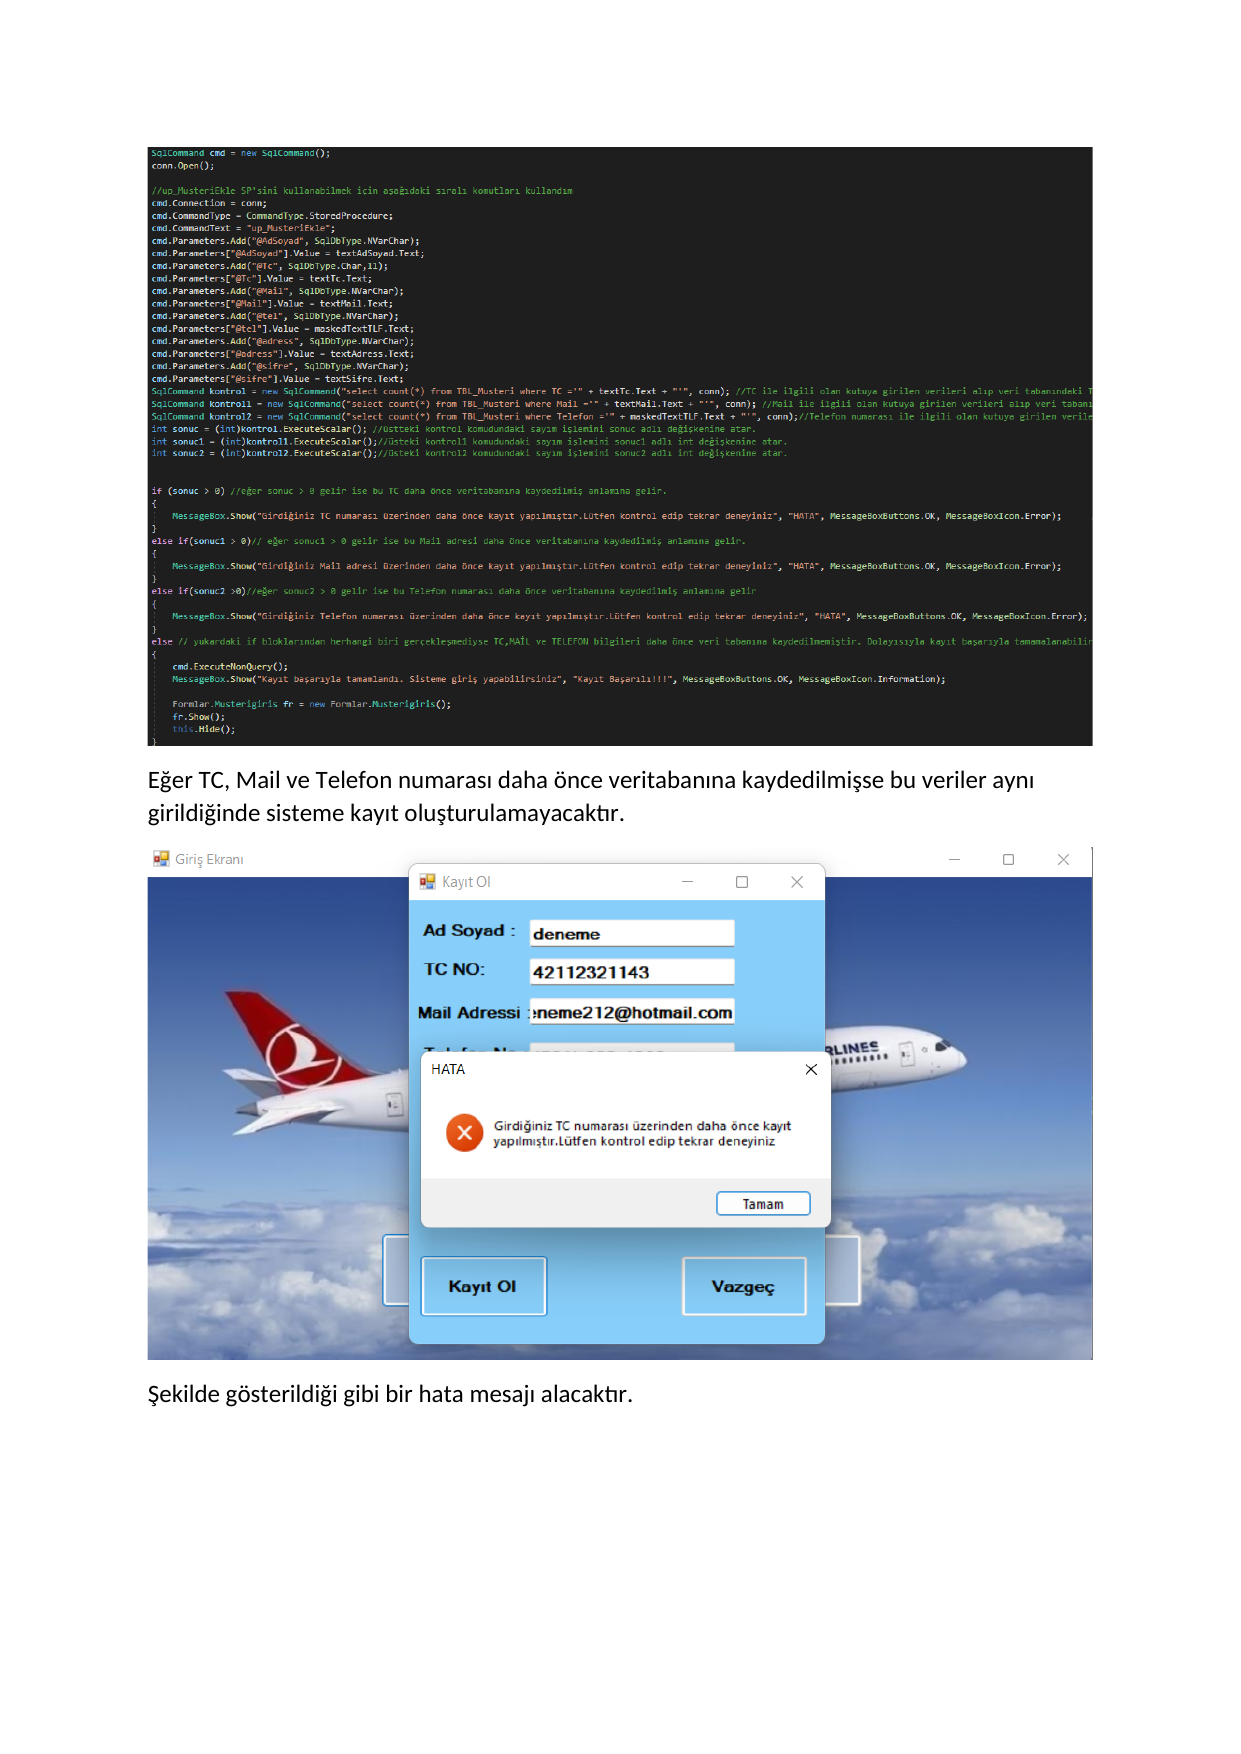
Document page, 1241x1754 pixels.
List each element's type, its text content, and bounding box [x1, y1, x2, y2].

picture [147, 847, 1093, 1360]
text Şekilde gösterildiği gibi bir hata mesajı alacaktır. [148, 1378, 1093, 1409]
picture [147, 147, 1093, 746]
text Eğer TC, Mail ve Telefon numarası daha önce veritabanına kaydedilmişse bu veriler aynı girildiğinde sisteme kayıt oluşturulamayacaktır. [148, 764, 1093, 828]
